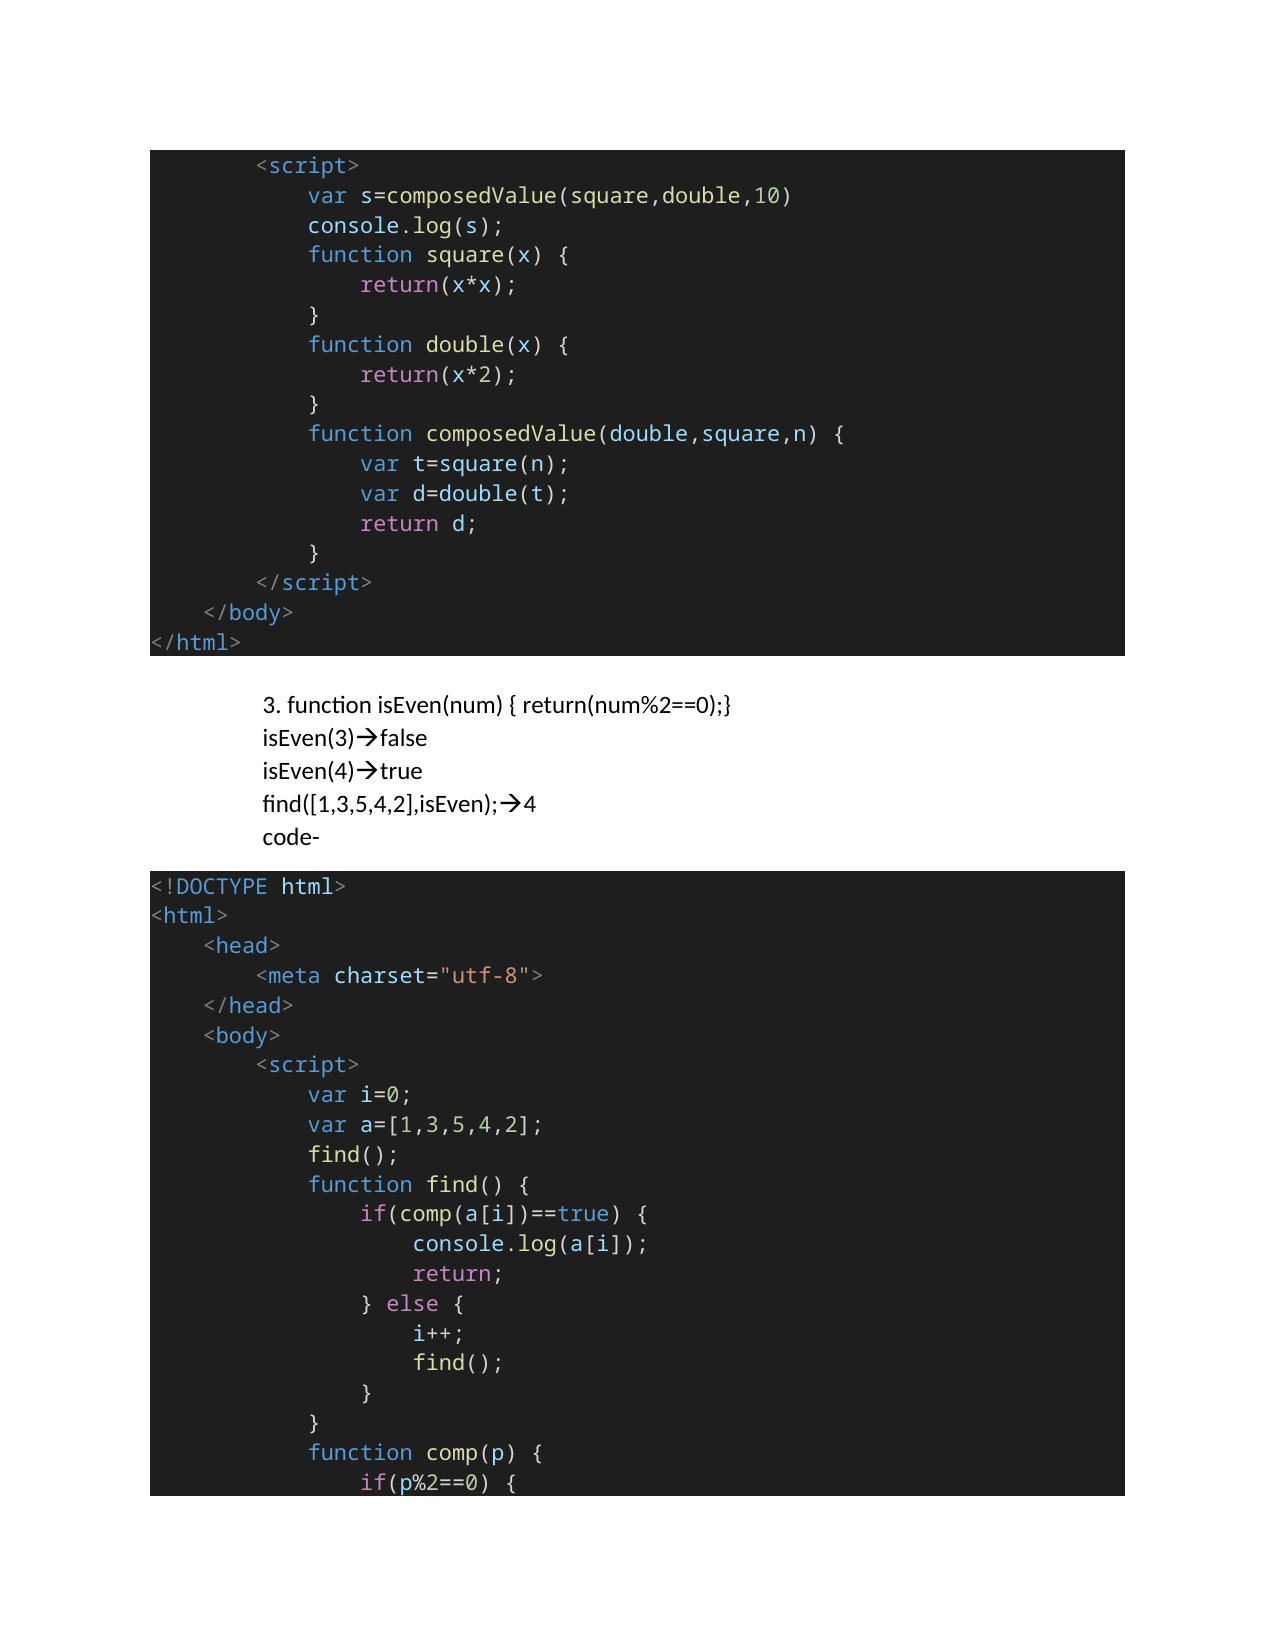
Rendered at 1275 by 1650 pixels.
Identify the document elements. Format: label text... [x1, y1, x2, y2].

text return; [150, 1258, 1125, 1288]
text <script> [150, 150, 1125, 180]
text return(x*2); [150, 358, 1125, 388]
text <meta charset="utf-8"> [150, 960, 1125, 990]
text console.log(a[i]); [150, 1228, 1125, 1258]
text var s=composedValue(square,double,10) [150, 180, 1125, 209]
text if(p%2==0) { [150, 1466, 1125, 1496]
text var d=double(t); [150, 478, 1125, 507]
text </head> [150, 990, 1125, 1019]
text <body> [150, 1019, 1125, 1049]
text var t=square(n); [150, 448, 1125, 478]
text } [150, 1407, 1125, 1437]
text i++; [150, 1317, 1125, 1347]
text } [150, 388, 1125, 418]
text </html> [150, 627, 1125, 656]
text } else { [150, 1288, 1125, 1317]
text return d; [150, 507, 1125, 537]
list 3. function isEven(num) { return(num%2==0);} [262, 689, 1125, 720]
text console.log(s); [150, 209, 1125, 239]
text function find() { [150, 1168, 1125, 1198]
text <head> [150, 930, 1125, 960]
text if(comp(a[i])==true) { [150, 1198, 1125, 1228]
text </script> [150, 567, 1125, 597]
text var a=[1,3,5,4,2]; [150, 1109, 1125, 1139]
text return(x*x); [150, 269, 1125, 299]
text function comp(p) { [150, 1437, 1125, 1466]
list isEven(4)true [262, 755, 1125, 786]
text find(); [150, 1347, 1125, 1377]
text function square(x) { [150, 239, 1125, 269]
text } [150, 299, 1125, 329]
list code- [262, 821, 1125, 852]
text </body> [150, 597, 1125, 627]
text find(); [150, 1139, 1125, 1168]
text <html> [150, 900, 1125, 930]
text <!DOCTYPE html> [150, 871, 1125, 900]
text function composedValue(double,square,n) { [150, 418, 1125, 448]
text var i=0; [150, 1079, 1125, 1109]
text } [150, 537, 1125, 567]
list isEven(3)false [262, 722, 1125, 753]
text } [150, 1377, 1125, 1407]
text function double(x) { [150, 329, 1125, 358]
text <script> [150, 1049, 1125, 1079]
list find([1,3,5,4,2],isEven);4 [262, 788, 1125, 819]
